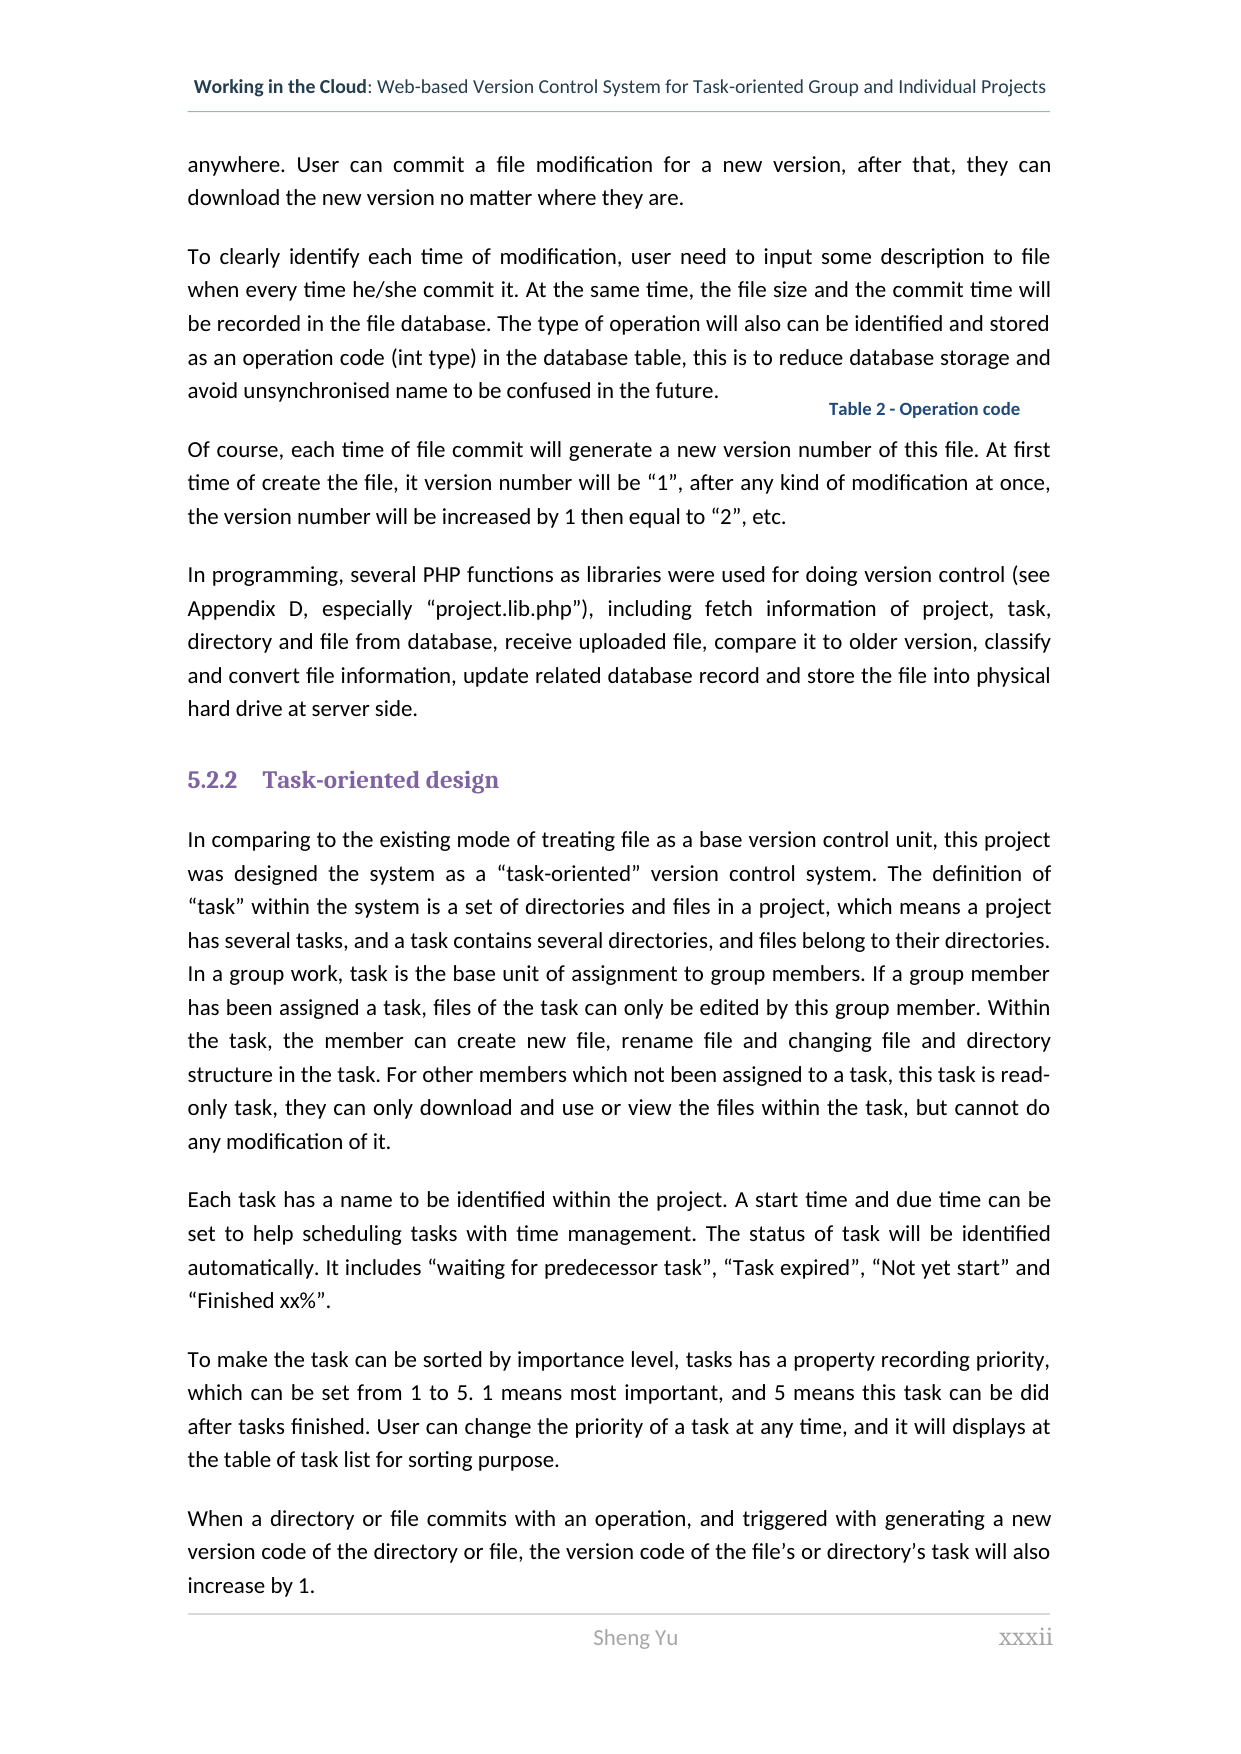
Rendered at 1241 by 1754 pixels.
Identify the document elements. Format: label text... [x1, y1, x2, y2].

text To clearly identify each time of modification, user need to input some description to file when every time he/she commit it. At the same time, the file size and the commit time will be recorded in the file database. The type of operation will also can be identified and stored as an operation code (int type) in the database table, this is to reduce database storage and avoid unsynchronised name to be confused in the future. [187, 242, 1053, 404]
subtitle Task-oriented design [187, 766, 1053, 794]
text In comparing to the existing mode of treating file as a base version control unit, this project was designed the system as a “task-oriented” version control system. The definition of “task” within the system is a set of directories and files in a project, which means a project has several tasks, and a task contains several directories, and files belong to their directories. In a group work, task is the base unit of assignment to group members. If a group member has been assigned a task, files of the task can only be edited by this group member. Within the task, the member can create new file, rename file and changing file and directory structure in the task. For other members which not been assigned to a task, this task is read-only task, they can only download and use or view the files within the task, but cannot do any modification of it. [187, 825, 1053, 1155]
text Of course, each time of file commit will generate a new version number of this file. At first time of create the file, it version number will be “1”, after any kind of modification at once, the version number will be increased by 1 then equal to “2”, etc. [187, 435, 1053, 530]
text In programming, several PHP functions as libraries were used for doing version control (see Appendix D, especially “project.lib.php”), including fetch information of project, task, directory and file from database, receive uploaded file, compare it to older version, classify and convert file information, update related database record and store the file into physical hard drive at server side. [187, 560, 1053, 723]
text To make the task can be sorted by importance level, tasks has a property recording priority, which can be set from 1 to 5. 1 means most important, and 5 means this task can be did after tasks finished. User can change the priority of a task at any time, and it will displays at the table of task list for sorting purpose. [187, 1345, 1053, 1473]
text Each task has a name to be identified within the project. A start time and due time can be set to help scheduling tasks with time management. The status of task will be identified automatically. It includes “waiting for predecessor task”, “Task expired”, “Not yet start” and “Finished xx%”. [187, 1186, 1053, 1314]
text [187, 150, 1053, 212]
text When a directory or file commits with an operation, and triggered with generating a new version code of the directory or file, the version code of the file’s or directory’s task will also increase by 1. [187, 1504, 1053, 1599]
